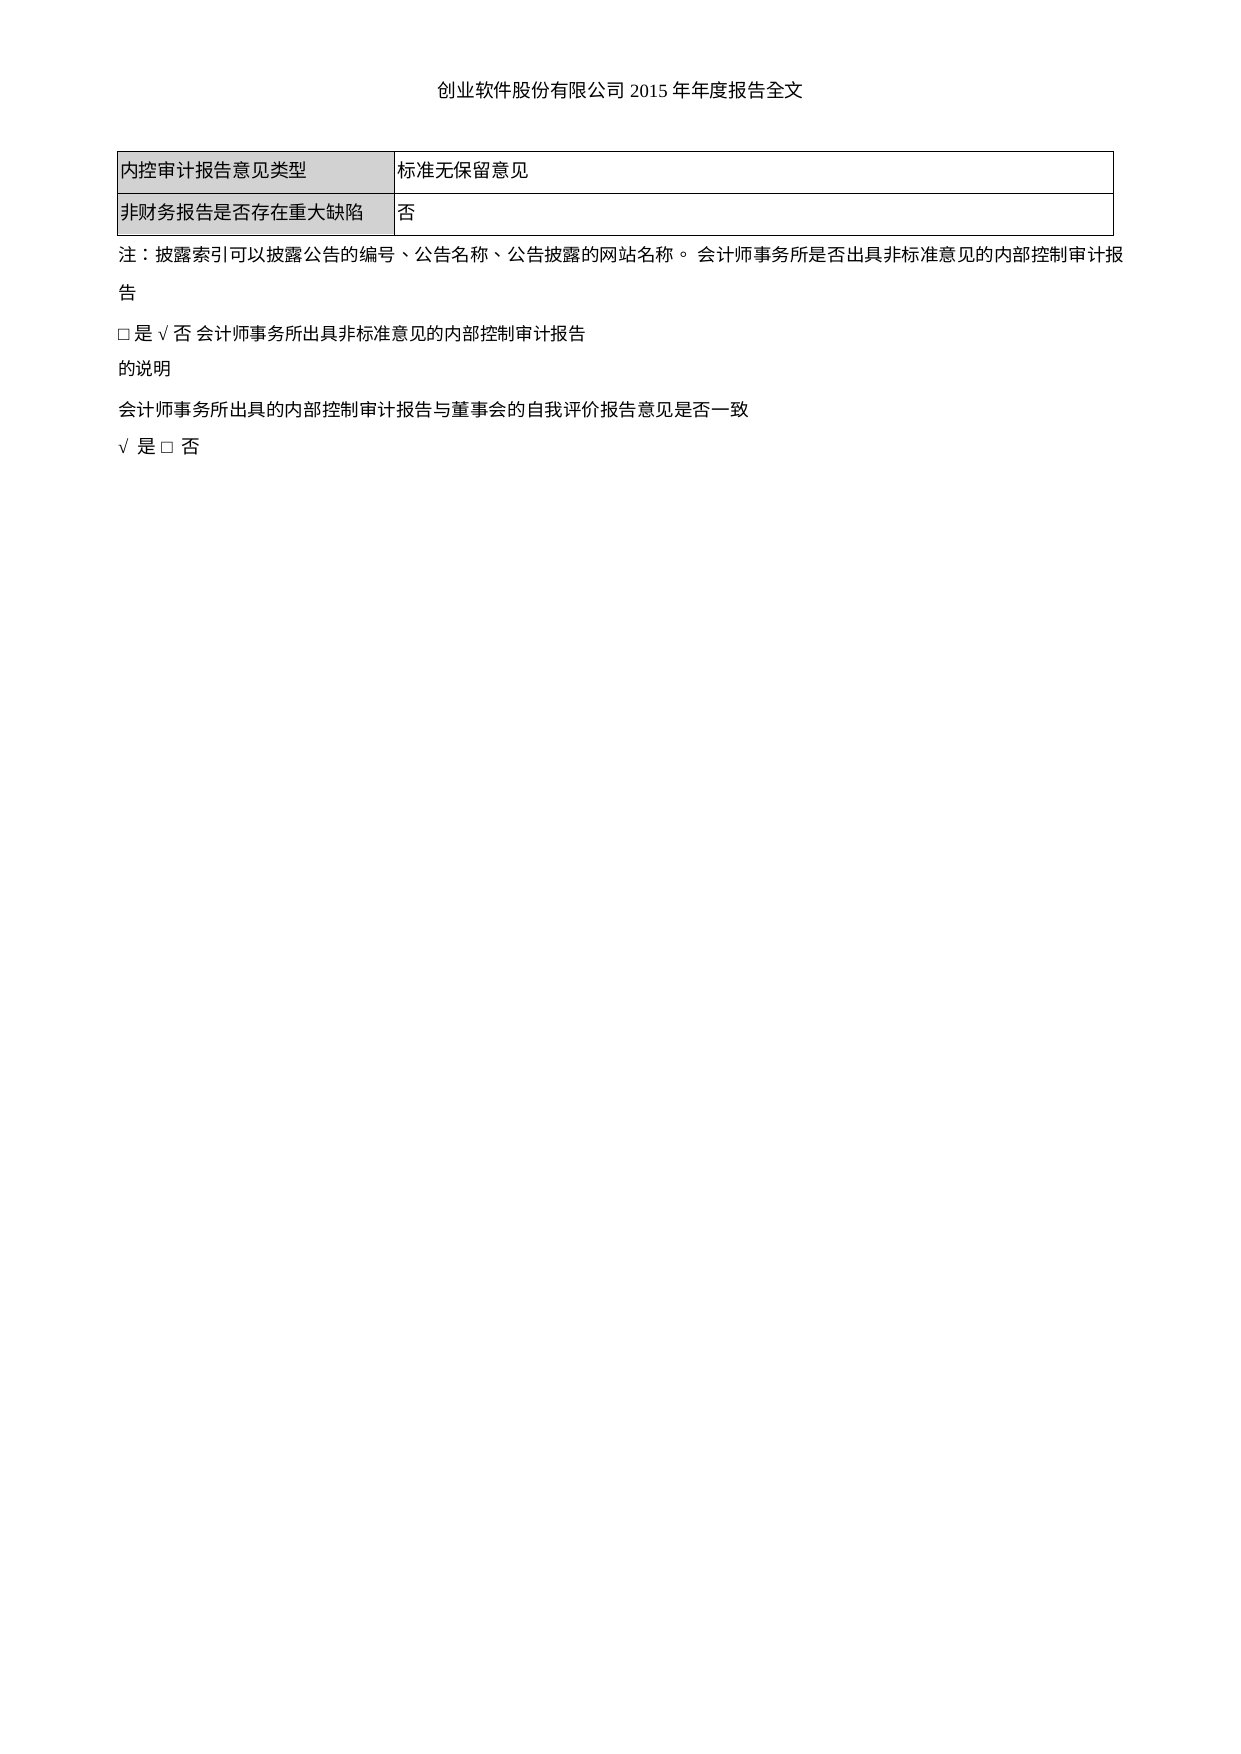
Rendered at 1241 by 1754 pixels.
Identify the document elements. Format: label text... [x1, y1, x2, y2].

text 会计师事务所出具的内部控制审计报告与董事会的自我评价报告意见是否一致 [118, 397, 1134, 421]
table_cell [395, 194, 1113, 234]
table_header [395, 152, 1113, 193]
text √ 是 □ 否 [118, 433, 1134, 459]
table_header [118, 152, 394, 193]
text □ 是 √ 否 会计师事务所出具非标准意见的内部控制审计报告的说明 [118, 320, 589, 381]
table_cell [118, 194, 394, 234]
text 注：披露索引可以披露公告的编号、公告名称、公告披露的网站名称。 会计师事务所是否出具非标准意见的内部控制审计报告 [118, 242, 1134, 304]
